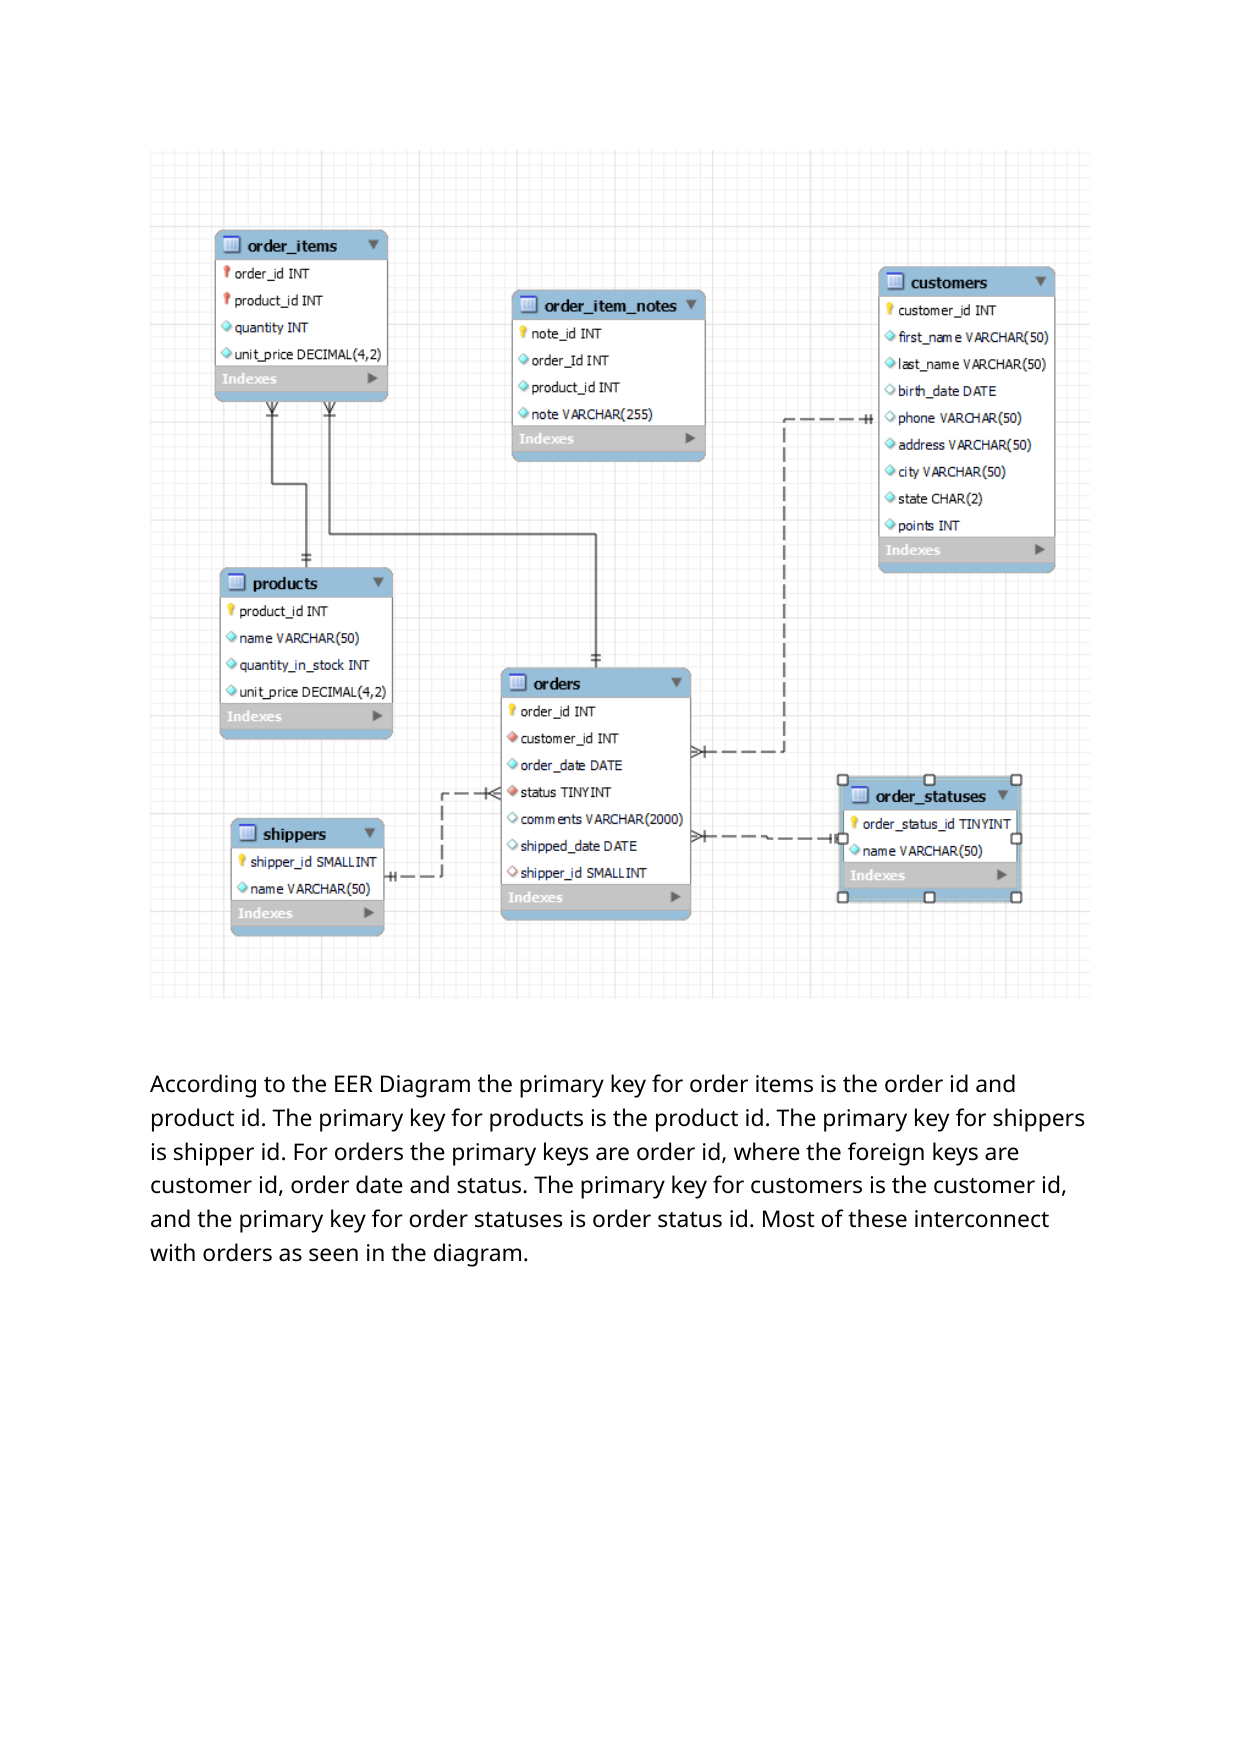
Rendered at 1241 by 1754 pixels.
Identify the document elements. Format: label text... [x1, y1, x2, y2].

text According to the EER Diagram the primary key for order items is the order id and product id. The primary key for products is the product id. The primary key for shippers is shipper id. For orders the primary keys are order id, where the foreign keys are customer id, order date and status. The primary key for customers is the customer id, and the primary key for order statuses is order status id. Most of these interconnect with orders as seen in the diagram. [150, 1068, 1090, 1268]
picture [150, 150, 1091, 999]
